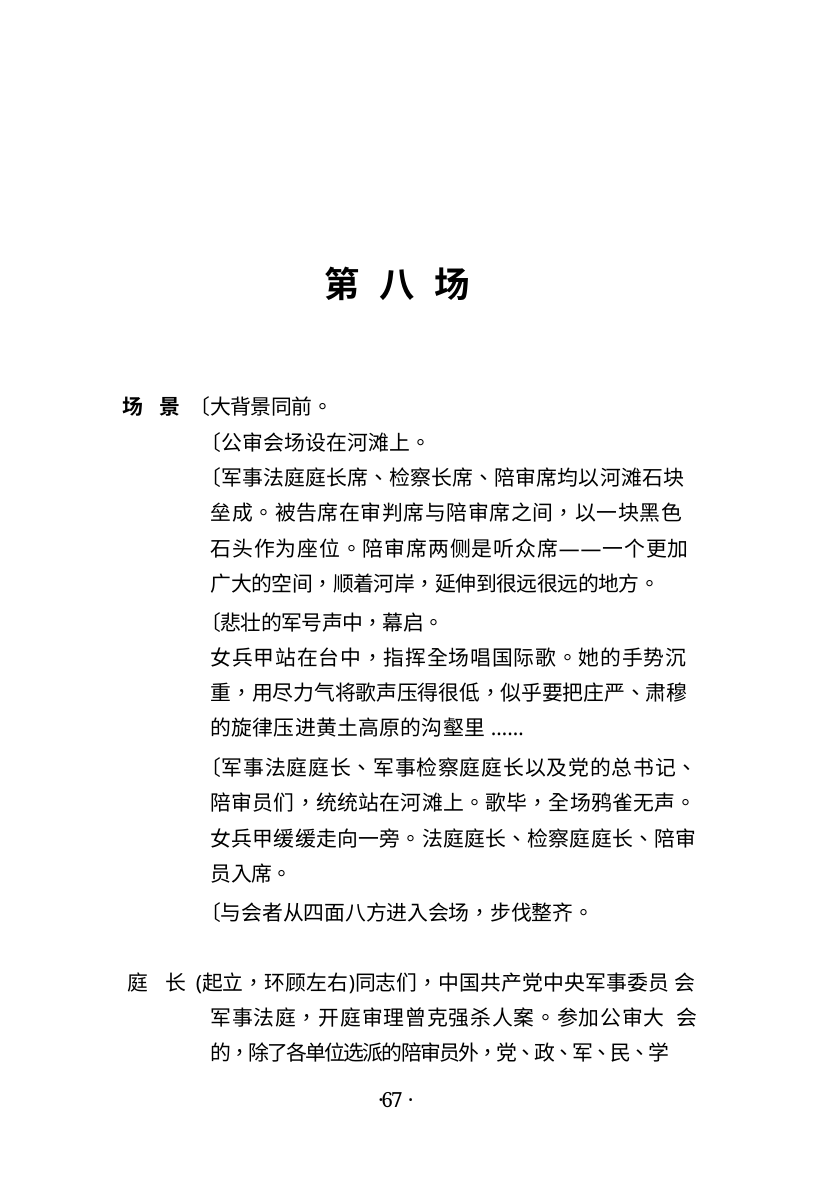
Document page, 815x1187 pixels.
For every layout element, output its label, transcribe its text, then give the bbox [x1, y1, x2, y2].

text 〔军事法庭庭长席、检察长席、陪审席均以河滩石块 垒成。被告席在审判席与陪审席之间，以一块黑色 石头作为座位。陪审席两侧是听众席——一个更加 广大的空间，顺着河岸，延伸到很远很远的地方。 [200, 463, 690, 597]
text 〔军事法庭庭长、军事检察庭庭长以及党的总书记、 陪审员们，统统站在河滩上。歌毕，全场鸦雀无声。 女兵甲缓缓走向一旁。法庭庭长、检察庭庭长、陪审 员入席。 [200, 753, 698, 887]
text 第 八 场 [324, 262, 698, 306]
text 场 景 〔大背景同前。 [122, 393, 698, 419]
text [127, 968, 698, 1067]
text 〔公审会场设在河滩上。 [200, 430, 698, 456]
text 〔与会者从四面八方进入会场，步伐整齐。 [200, 899, 698, 926]
text 〔悲壮的军号声中，幕启。 [200, 609, 698, 635]
text 女兵甲站在台中，指挥全场唱国际歌。她的手势沉 重，用尽力气将歌声压得很低，似乎要把庄严、肃穆 的旋律压进黄土高原的沟壑里 …… [210, 643, 688, 742]
